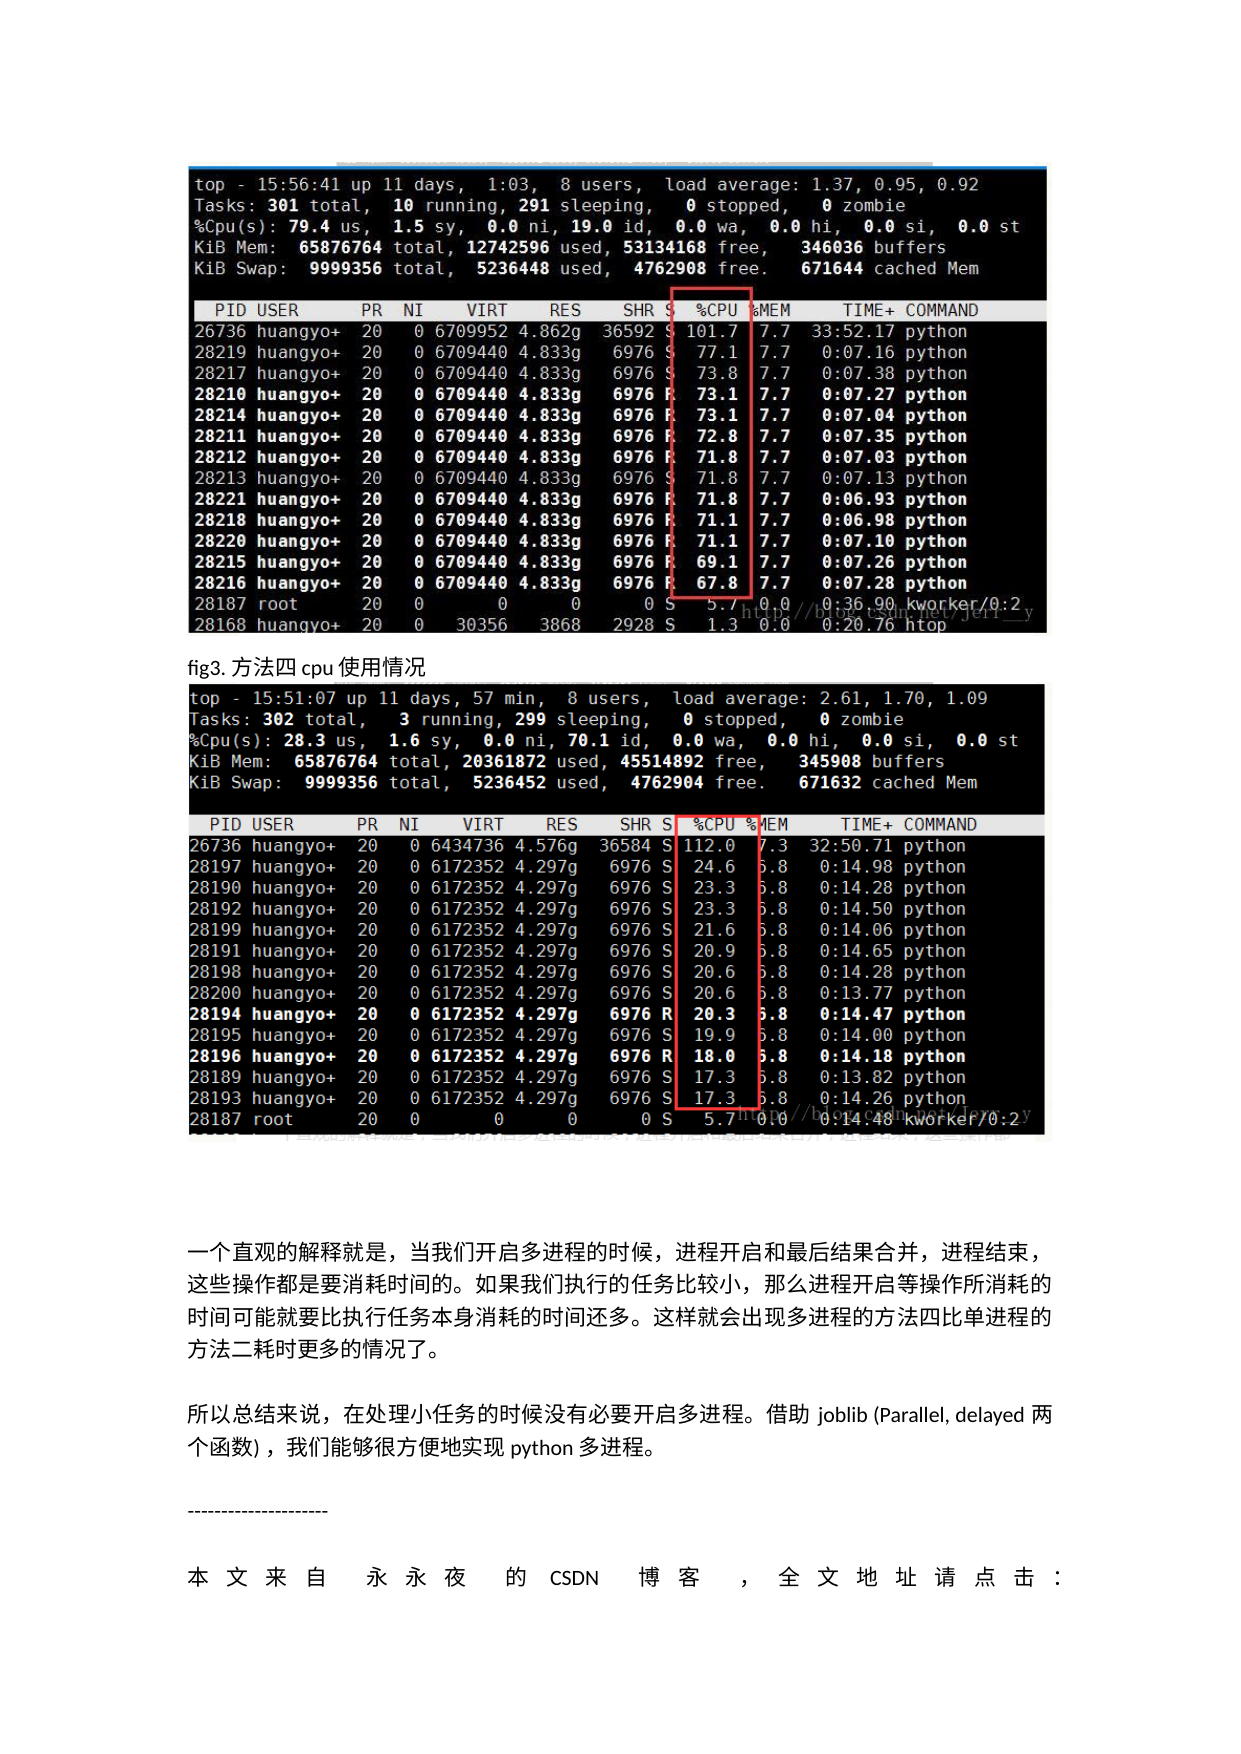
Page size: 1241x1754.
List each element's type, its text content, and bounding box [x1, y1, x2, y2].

text 一个直观的解释就是，当我们开启多进程的时候，进程开启和最后结果合并，进程结束，这些操作都是要消耗时间的。如果我们执行的任务比较小，那么进程开启等操作所消耗的时间可能就要比执行任务本身消耗的时间还多。这样就会出现多进程的方法四比单进程的方法二耗时更多的情况了。 [187, 1234, 1053, 1364]
picture [187, 162, 1052, 636]
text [187, 1559, 1053, 1592]
text --------------------- [187, 1494, 1053, 1527]
text fig3. 方法四 cpu 使用情况 [187, 649, 1053, 682]
picture [187, 682, 1053, 1142]
text 所以总结来说，在处理小任务的时候没有必要开启多进程。借助joblib (Parallel, delayed 两个函数) ，我们能够很方便地实现 python 多进程。 [187, 1397, 1053, 1462]
